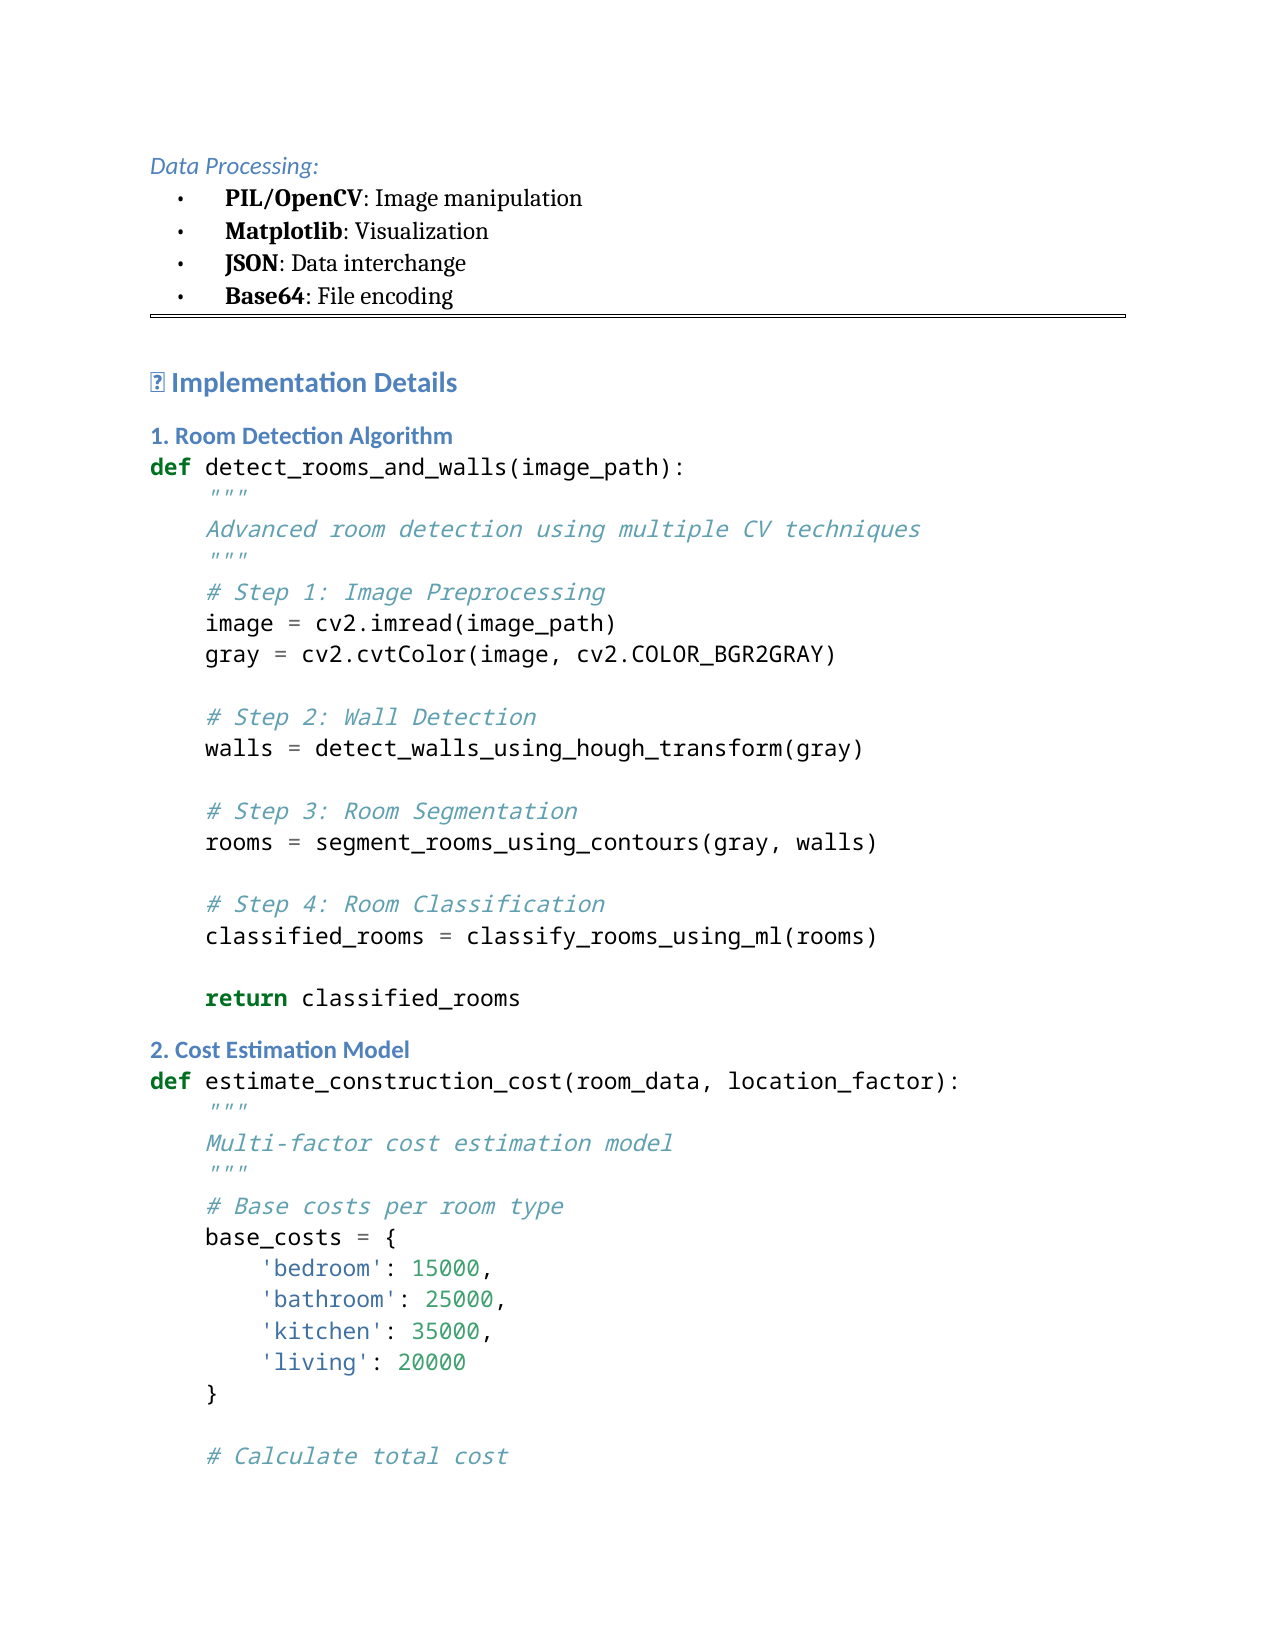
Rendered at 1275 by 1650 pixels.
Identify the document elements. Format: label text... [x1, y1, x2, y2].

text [150, 1065, 1125, 1471]
subtitle 1. Room Detection Algorithm [150, 420, 1125, 451]
text def detect_rooms_and_walls(image_path): """ Advanced room detection using multiple CV techniques """ # Step 1: Image Preprocessing image = cv2.imread(image_path) gray = cv2.cvtColor(image, cv2.COLOR_BGR2GRAY) # Step 2: Wall Detection walls = detect_walls_using_hough_transform(gray) # Step 3: Room Segmentation rooms = segment_rooms_using_contours(gray, walls) # Step 4: Room Classification classified_rooms = classify_rooms_using_ml(rooms) return classified_rooms [150, 451, 1125, 1013]
subtitle 2. Cost Estimation Model [150, 1034, 1125, 1065]
subtitle Data Processing: [150, 150, 1125, 181]
list JSON: Data interchange [175, 249, 1125, 278]
list Base64: File encoding [175, 282, 1125, 311]
subtitle 🔧 Implementation Details [150, 364, 1125, 399]
list Matplotlib: Visualization [175, 217, 1125, 246]
list PIL/OpenCV: Image manipulation [175, 184, 1125, 213]
